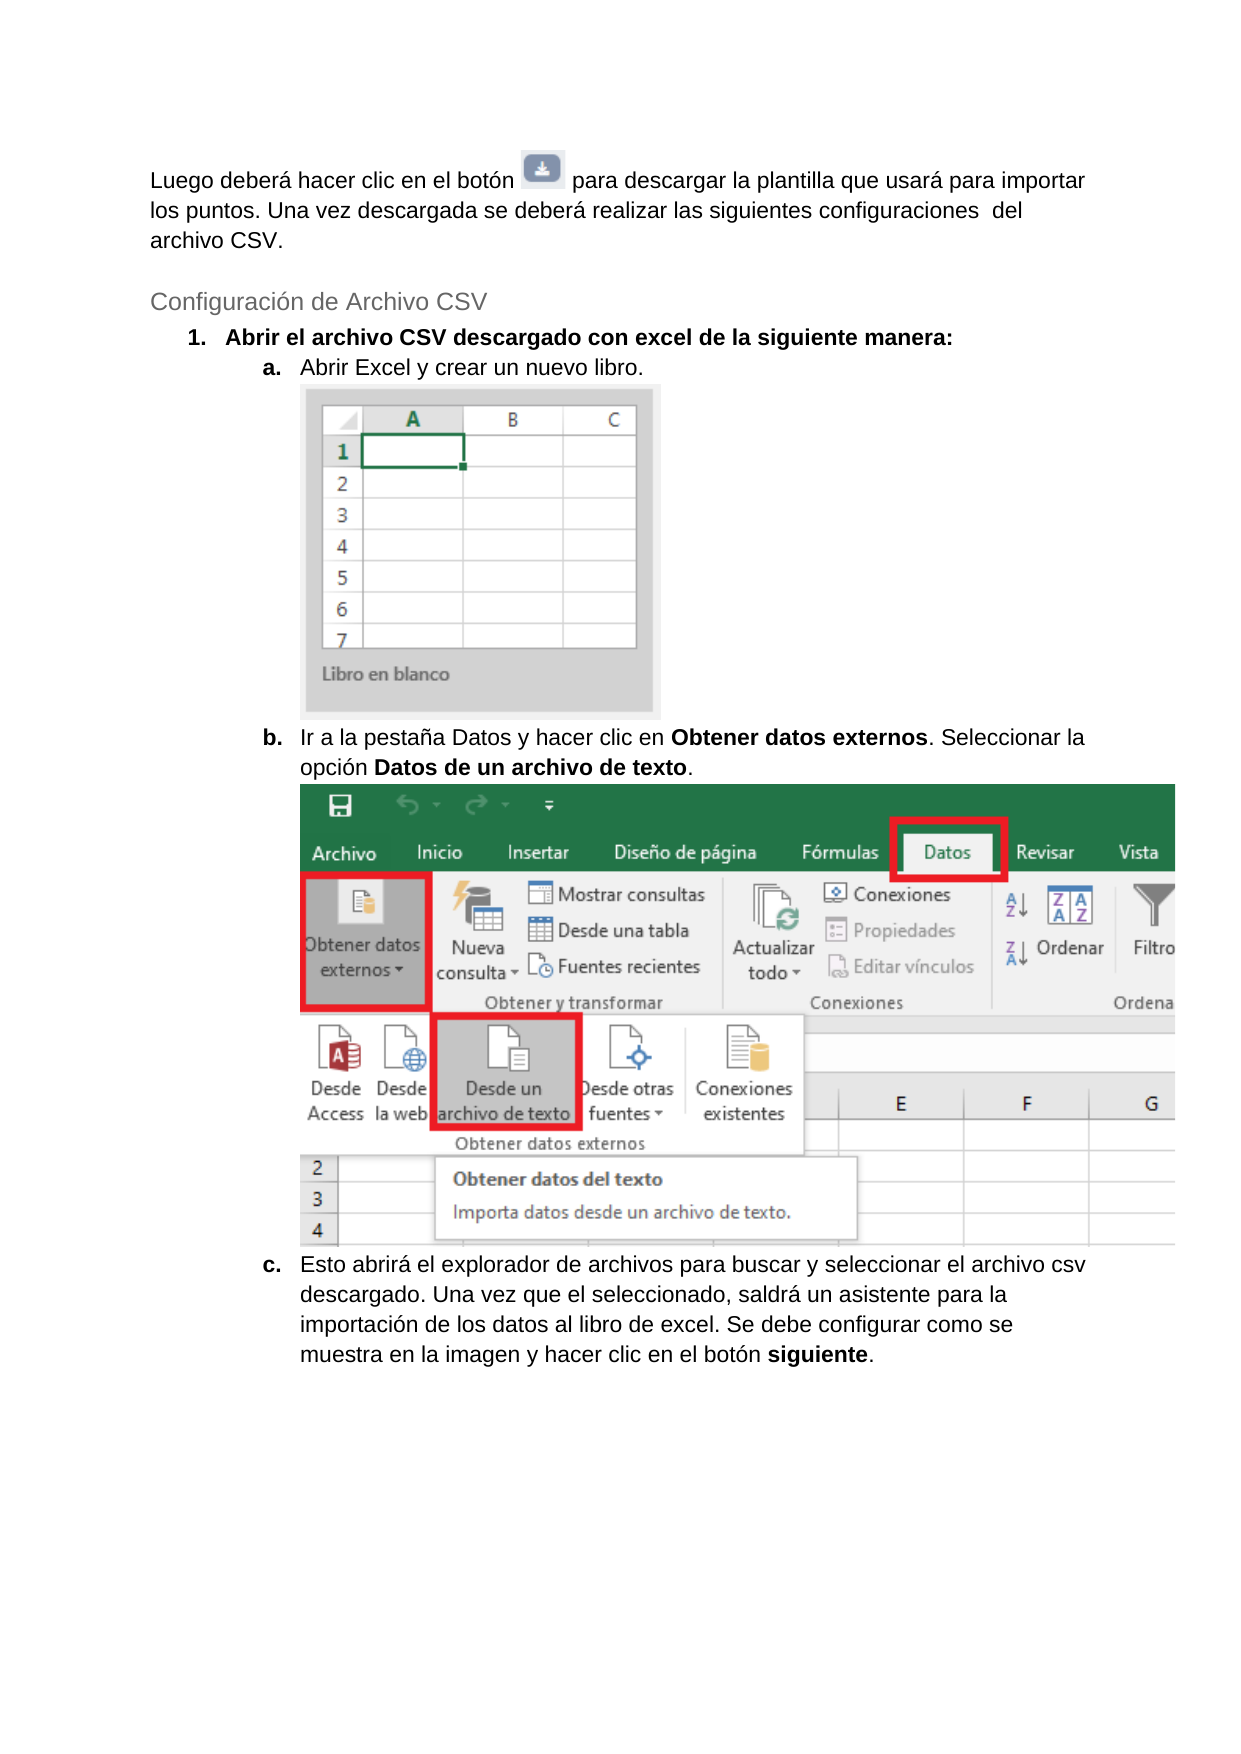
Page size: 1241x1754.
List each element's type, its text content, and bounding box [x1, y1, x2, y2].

list Esto abrirá el explorador de archivos para buscar y seleccionar el archivo csv descargado. Una vez que el seleccionado, saldrá un asistente para la importación de los datos al libro de excel. Se debe configurar como se muestra en la imagen y hacer clic en el botón siguiente. [262, 1251, 1090, 1368]
picture [520, 150, 566, 189]
subtitle Configuración de Archivo CSV [150, 287, 1090, 315]
list Abrir el archivo CSV descargado con excel de la siguiente manera: [187, 324, 1090, 350]
picture [300, 384, 661, 720]
picture [300, 784, 1175, 1247]
text Luego deberá hacer clic en el botón para descargar la plantilla que usará para importar los puntos. Una vez descargada se deberá realizar las siguientes configuraciones del archivo CSV. [150, 150, 1090, 253]
list Abrir Excel y crear un nuevo libro. [262, 354, 1090, 380]
list Ir a la pestaña Datos y hacer clic en Obtener datos externos. Seleccionar la opción Datos de un archivo de texto. [262, 724, 1090, 780]
